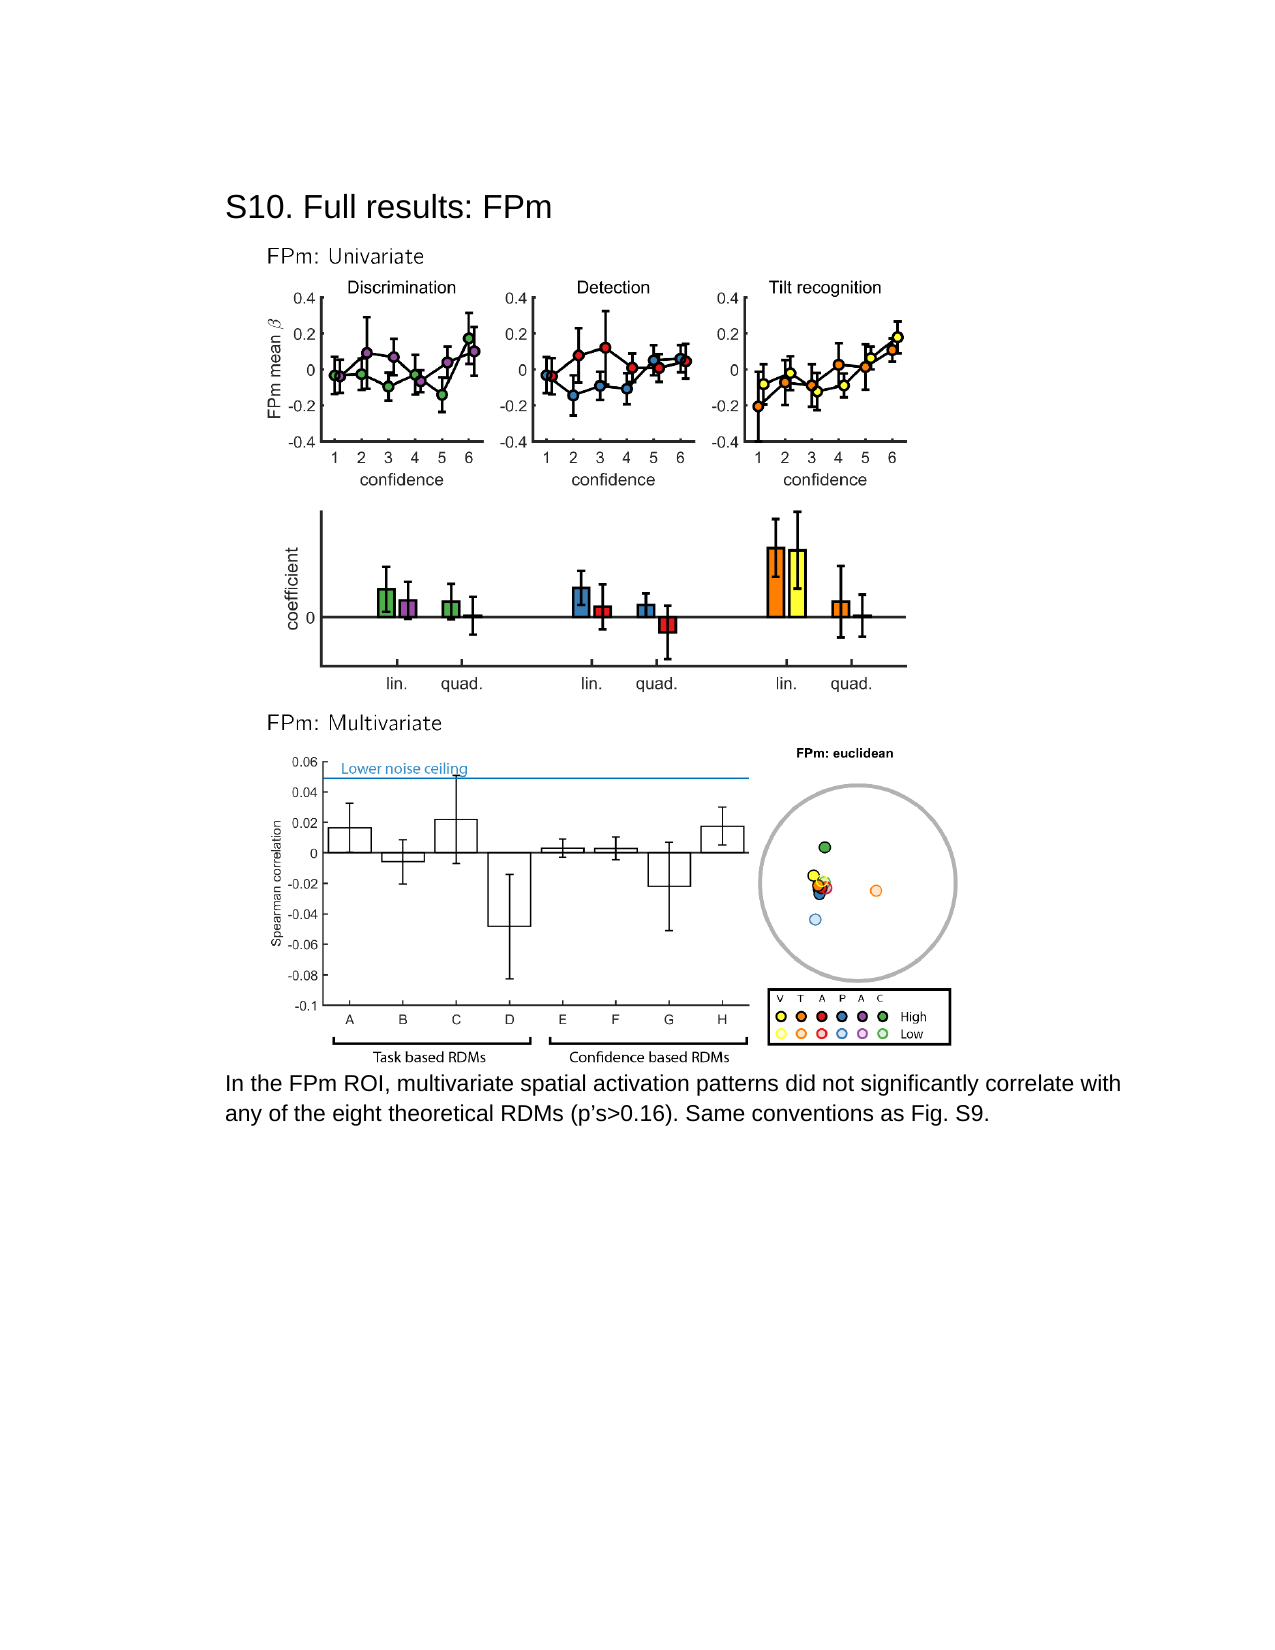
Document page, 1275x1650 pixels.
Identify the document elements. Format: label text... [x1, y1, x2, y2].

text In the FPm ROI, multivariate spatial activation patterns did not significantly correlate with any of the eight theoretical RDMs (p’s>0.16). Same conventions as Fig. S9. [225, 1069, 1125, 1126]
picture [225, 244, 976, 1066]
subtitle S10. Full results: FPm [225, 187, 1125, 226]
